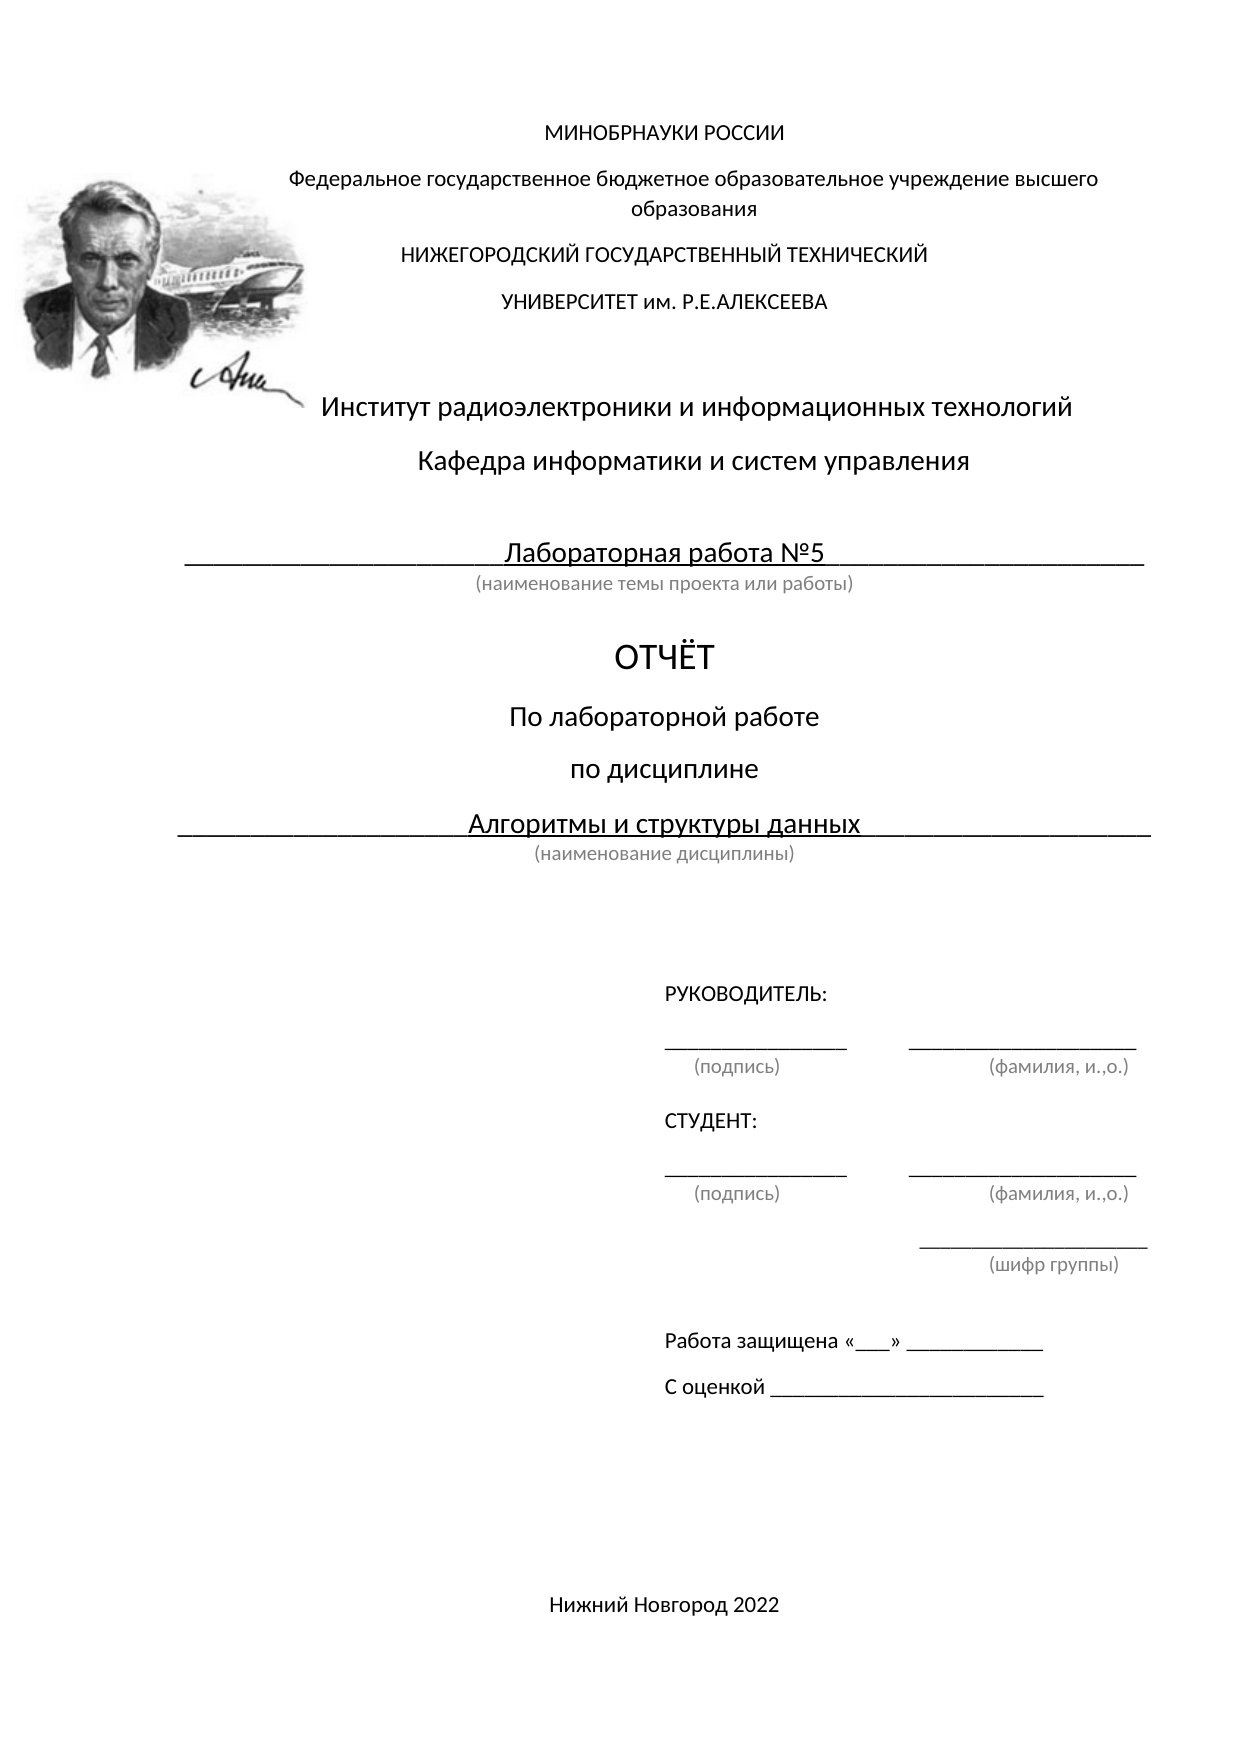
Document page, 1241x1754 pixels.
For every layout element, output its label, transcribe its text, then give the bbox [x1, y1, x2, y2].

text УНИВЕРСИТЕТ им. Р.Е.АЛЕКСЕЕВА [177, 287, 1152, 315]
text МИНОБРНАУКИ РОССИИ [177, 118, 1152, 146]
text Кафедра информатики и систем управления [236, 442, 1152, 478]
text ________________ ____________________ [664, 1152, 1152, 1180]
text ________________ ____________________ [664, 1025, 1152, 1053]
text С оценкой ________________________ [664, 1372, 1152, 1400]
text РУКОВОДИТЕЛЬ: [177, 979, 1152, 1007]
text по дисциплине [177, 750, 1152, 786]
text (наименование темы проекта или работы) [177, 570, 1152, 595]
text (шифр группы) [664, 1252, 1152, 1277]
text (подпись) (фамилия, и.,о.) [664, 1053, 1152, 1079]
text Нижний Новгород 2022 [177, 1590, 1152, 1618]
text По лабораторной работе [177, 698, 1152, 734]
text (подпись) (фамилия, и.,о.) [664, 1180, 1152, 1206]
text ______________________Лабораторная работа №5______________________ [177, 534, 1152, 570]
text Федеральное государственное бюджетное образовательное учреждение высшего образования [236, 164, 1152, 222]
text Институт радиоэлектроники и информационных технологий [236, 388, 1152, 423]
text СТУДЕНТ: [177, 1106, 1152, 1134]
text ____________________Алгоритмы и структуры данных____________________ [177, 805, 1152, 840]
text ОТЧЁТ [177, 633, 1152, 679]
text НИЖЕГОРОДСКИЙ ГОСУДАРСТВЕННЫЙ ТЕХНИЧЕСКИЙ [177, 241, 1152, 268]
text (наименование дисциплины) [177, 840, 1152, 866]
text Работа защищена «___» ____________ [664, 1326, 1152, 1354]
text ______________________ [664, 1226, 1152, 1252]
